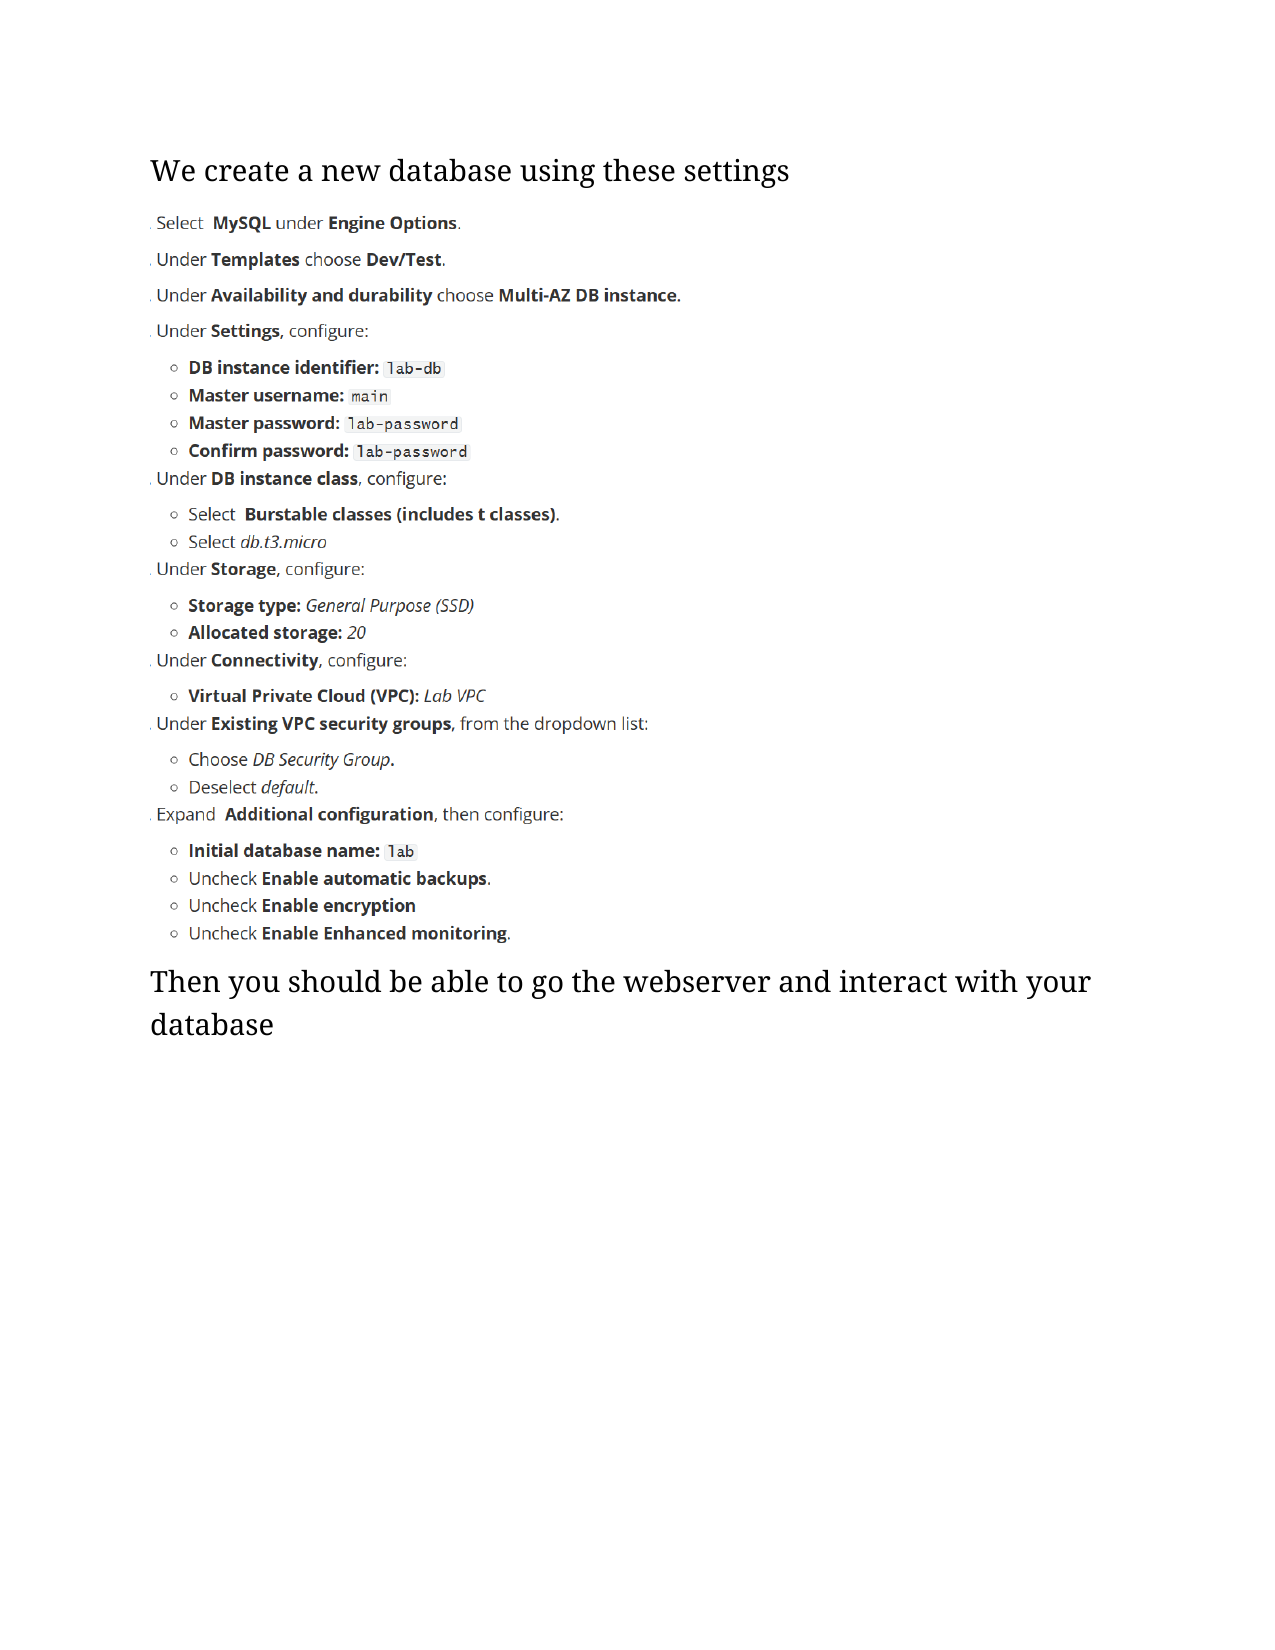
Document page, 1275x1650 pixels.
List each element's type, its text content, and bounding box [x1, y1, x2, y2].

picture [150, 209, 967, 943]
text Then you should be able to go the webserver and interact with your database [150, 961, 1125, 1044]
text We create a new database using these settings [150, 150, 1125, 190]
